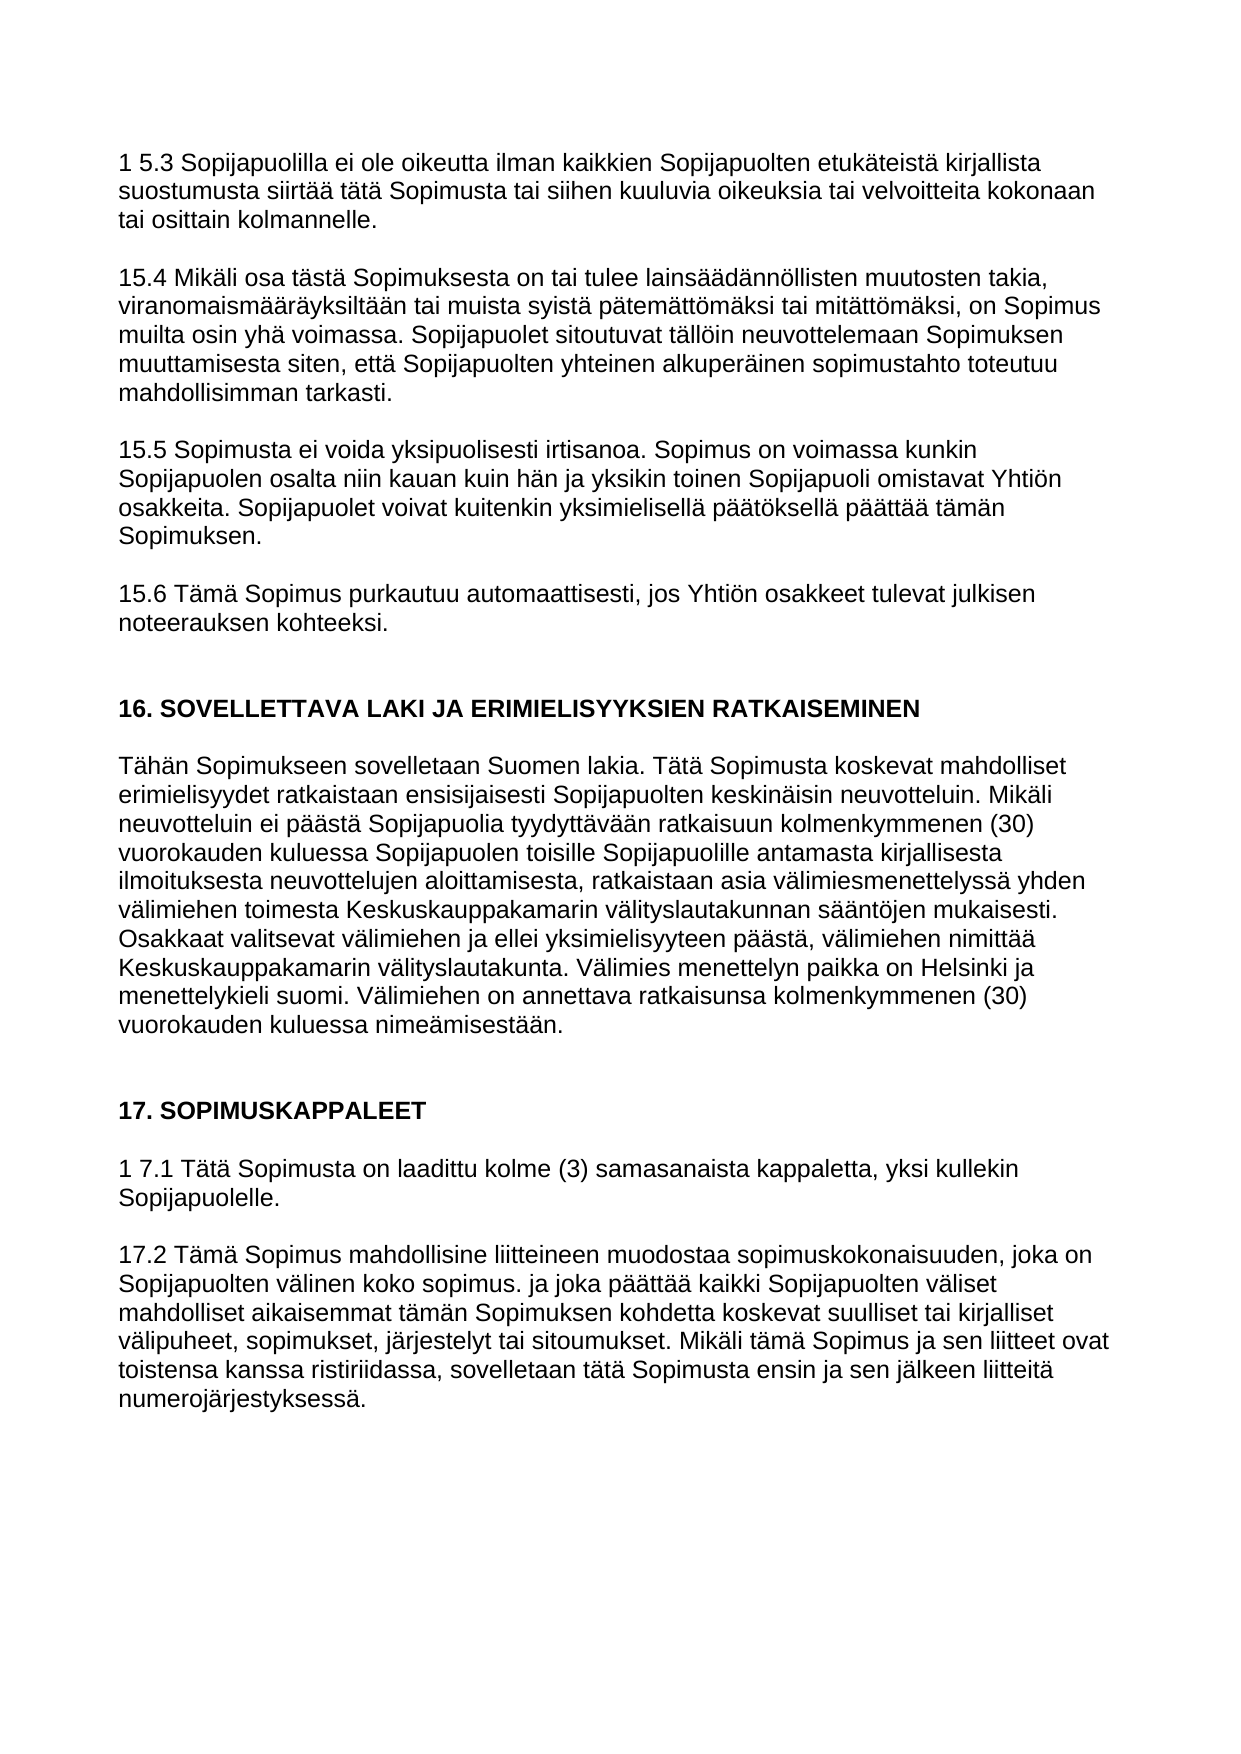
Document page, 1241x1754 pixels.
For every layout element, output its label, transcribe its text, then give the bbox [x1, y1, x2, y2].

text 15.6 Tämä Sopimus purkautuu automaattisesti, jos Yhtiön osakkeet tulevat julkisen noteerauksen kohteeksi. [118, 579, 1122, 636]
text 17. SOPIMUSKAPPALEET [118, 1096, 1122, 1125]
text 15.4 Mikäli osa tästä Sopimuksesta on tai tulee lainsäädännöllisten muutosten takia, viranomaismääräyksiltään tai muista syistä pätemättömäksi tai mitättömäksi, on Sopimus muilta osin yhä voimassa. Sopijapuolet sitoutuvat tällöin neuvottelemaan Sopimuksen [118, 263, 1122, 349]
text 1 5.3 Sopijapuolilla ei ole oikeutta ilman kaikkien Sopijapuolten etukäteistä kirjallista suostumusta siirtää tätä Sopimusta tai siihen kuuluvia oikeuksia tai velvoitteita kokonaan tai osittain kolmannelle. [118, 148, 1122, 234]
text 16. SOVELLETTAVA LAKI JA ERIMIELISYYKSIEN RATKAISEMINEN [118, 694, 1122, 723]
text 15.5 Sopimusta ei voida yksipuolisesti irtisanoa. Sopimus on voimassa kunkin Sopijapuolen osalta niin kauan kuin hän ja yksikin toinen Sopijapuoli omistavat Yhtiön osakkeita. Sopijapuolet voivat kuitenkin yksimielisellä päätöksellä päättää tämän Sopimuksen. [118, 435, 1122, 550]
text muuttamisesta siten, että Sopijapuolten yhteinen alkuperäinen sopimustahto toteutuu mahdollisimman tarkasti. [118, 349, 1122, 406]
text 17.2 Tämä Sopimus mahdollisine liitteineen muodostaa sopimuskokonaisuuden, joka on Sopijapuolten välinen koko sopimus. ja joka päättää kaikki Sopijapuolten väliset mahdolliset aikaisemmat tämän Sopimuksen kohdetta koskevat suulliset tai kirjalliset välipuheet, sopimukset, järjestelyt tai sitoumukset. Mikäli tämä Sopimus ja sen liitteet ovat toistensa kanssa ristiriidassa, sovelletaan tätä Sopimusta ensin ja sen jälkeen liitteitä numerojärjestyksessä. [118, 1240, 1122, 1413]
text 1 7.1 Tätä Sopimusta on laadittu kolme (3) samasanaista kappaletta, yksi kullekin Sopijapuolelle. [118, 1154, 1122, 1211]
text Tähän Sopimukseen sovelletaan Suomen lakia. Tätä Sopimusta koskevat mahdolliset erimielisyydet ratkaistaan ensisijaisesti Sopijapuolten keskinäisin neuvotteluin. Mikäli neuvotteluin ei päästä Sopijapuolia tyydyttävään ratkaisuun kolmenkymmenen (30) vuorokauden kuluessa Sopijapuolen toisille Sopijapuolille antamasta kirjallisesta ilmoituksesta neuvottelujen aloittamisesta, ratkaistaan asia välimiesmenettelyssä yhden välimiehen toimesta Keskuskauppakamarin välityslautakunnan sääntöjen mukaisesti. Osakkaat valitsevat välimiehen ja ellei yksimielisyyteen päästä, välimiehen nimittää Keskuskauppakamarin välityslautakunta. Välimies menettelyn paikka on Helsinki ja menettelykieli suomi. Välimiehen on annettava ratkaisunsa kolmenkymmenen (30) vuorokauden kuluessa nimeämisestään. [118, 751, 1122, 1039]
